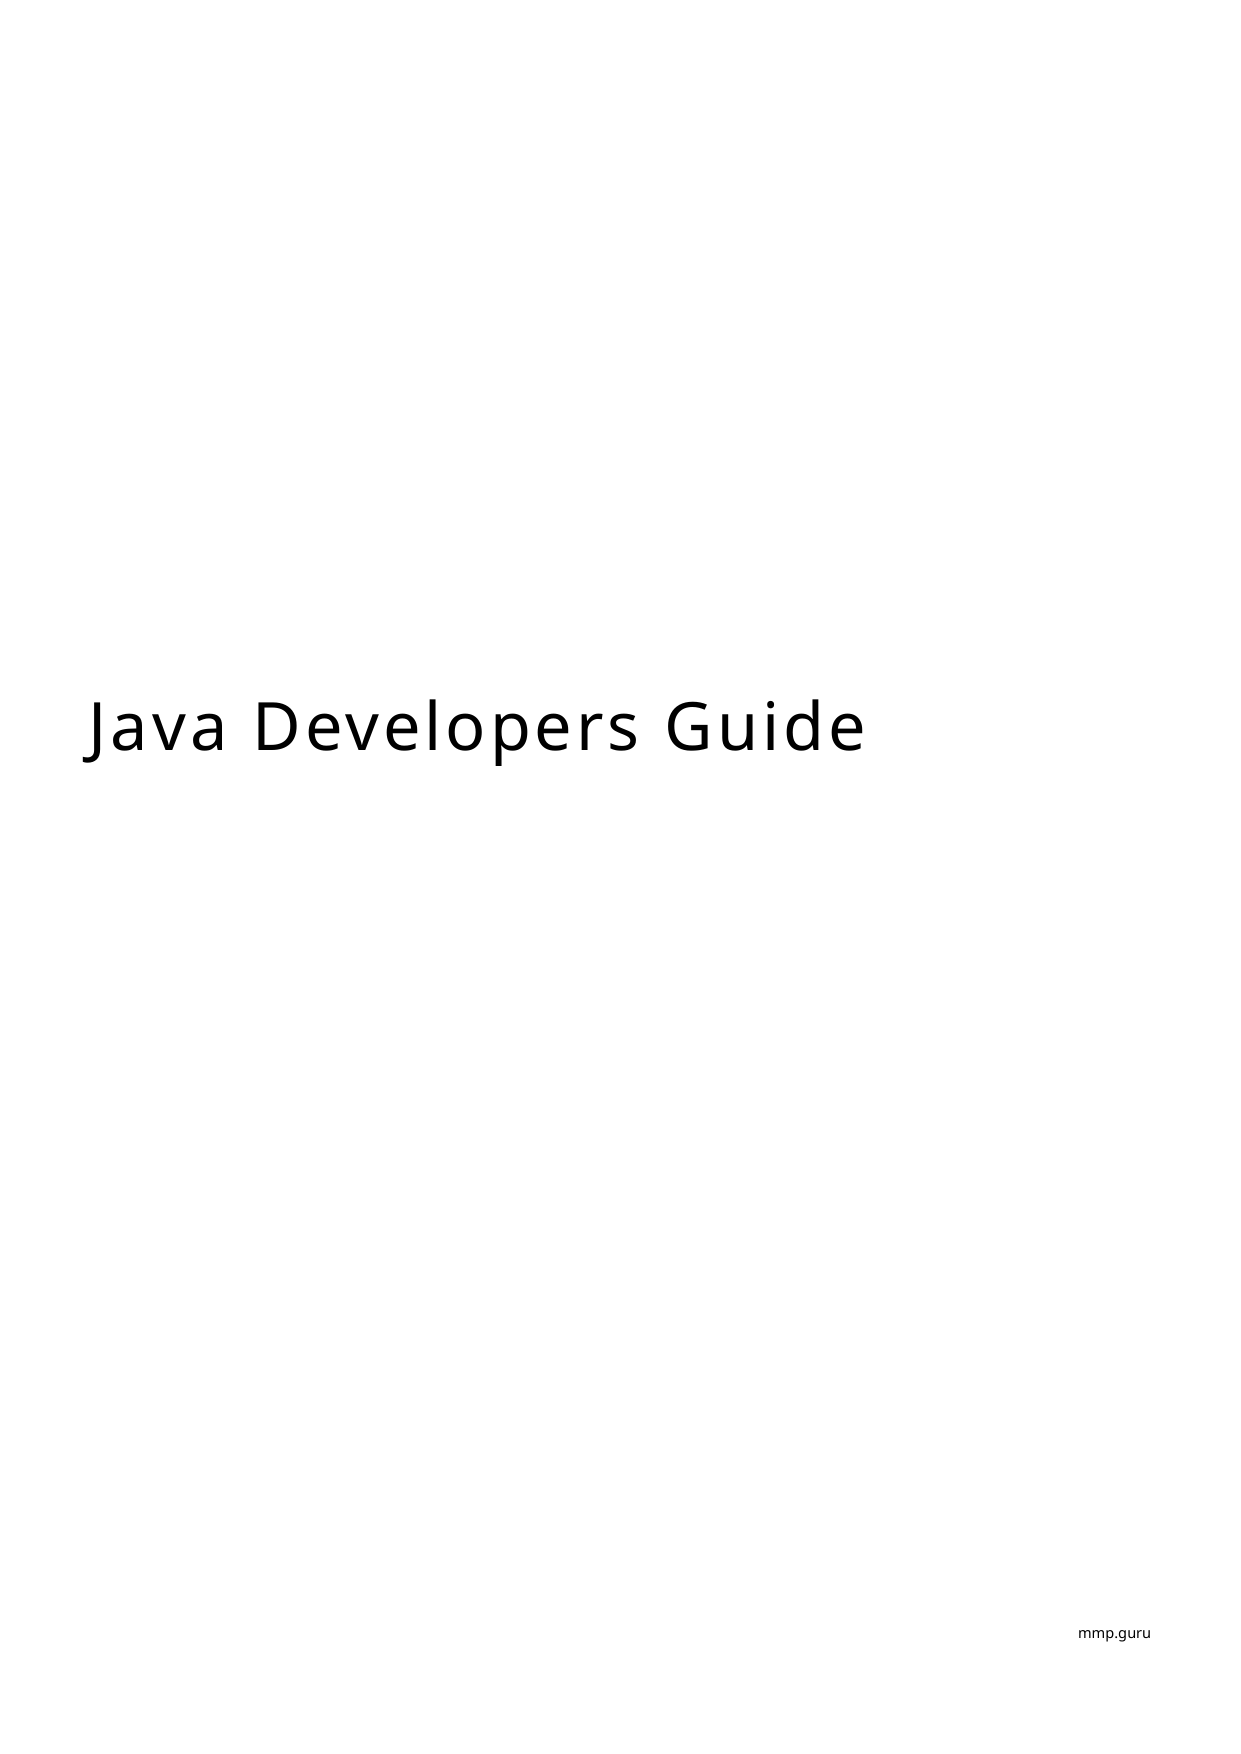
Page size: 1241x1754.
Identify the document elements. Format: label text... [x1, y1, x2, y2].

text Java Developers Guide [89, 679, 1152, 770]
